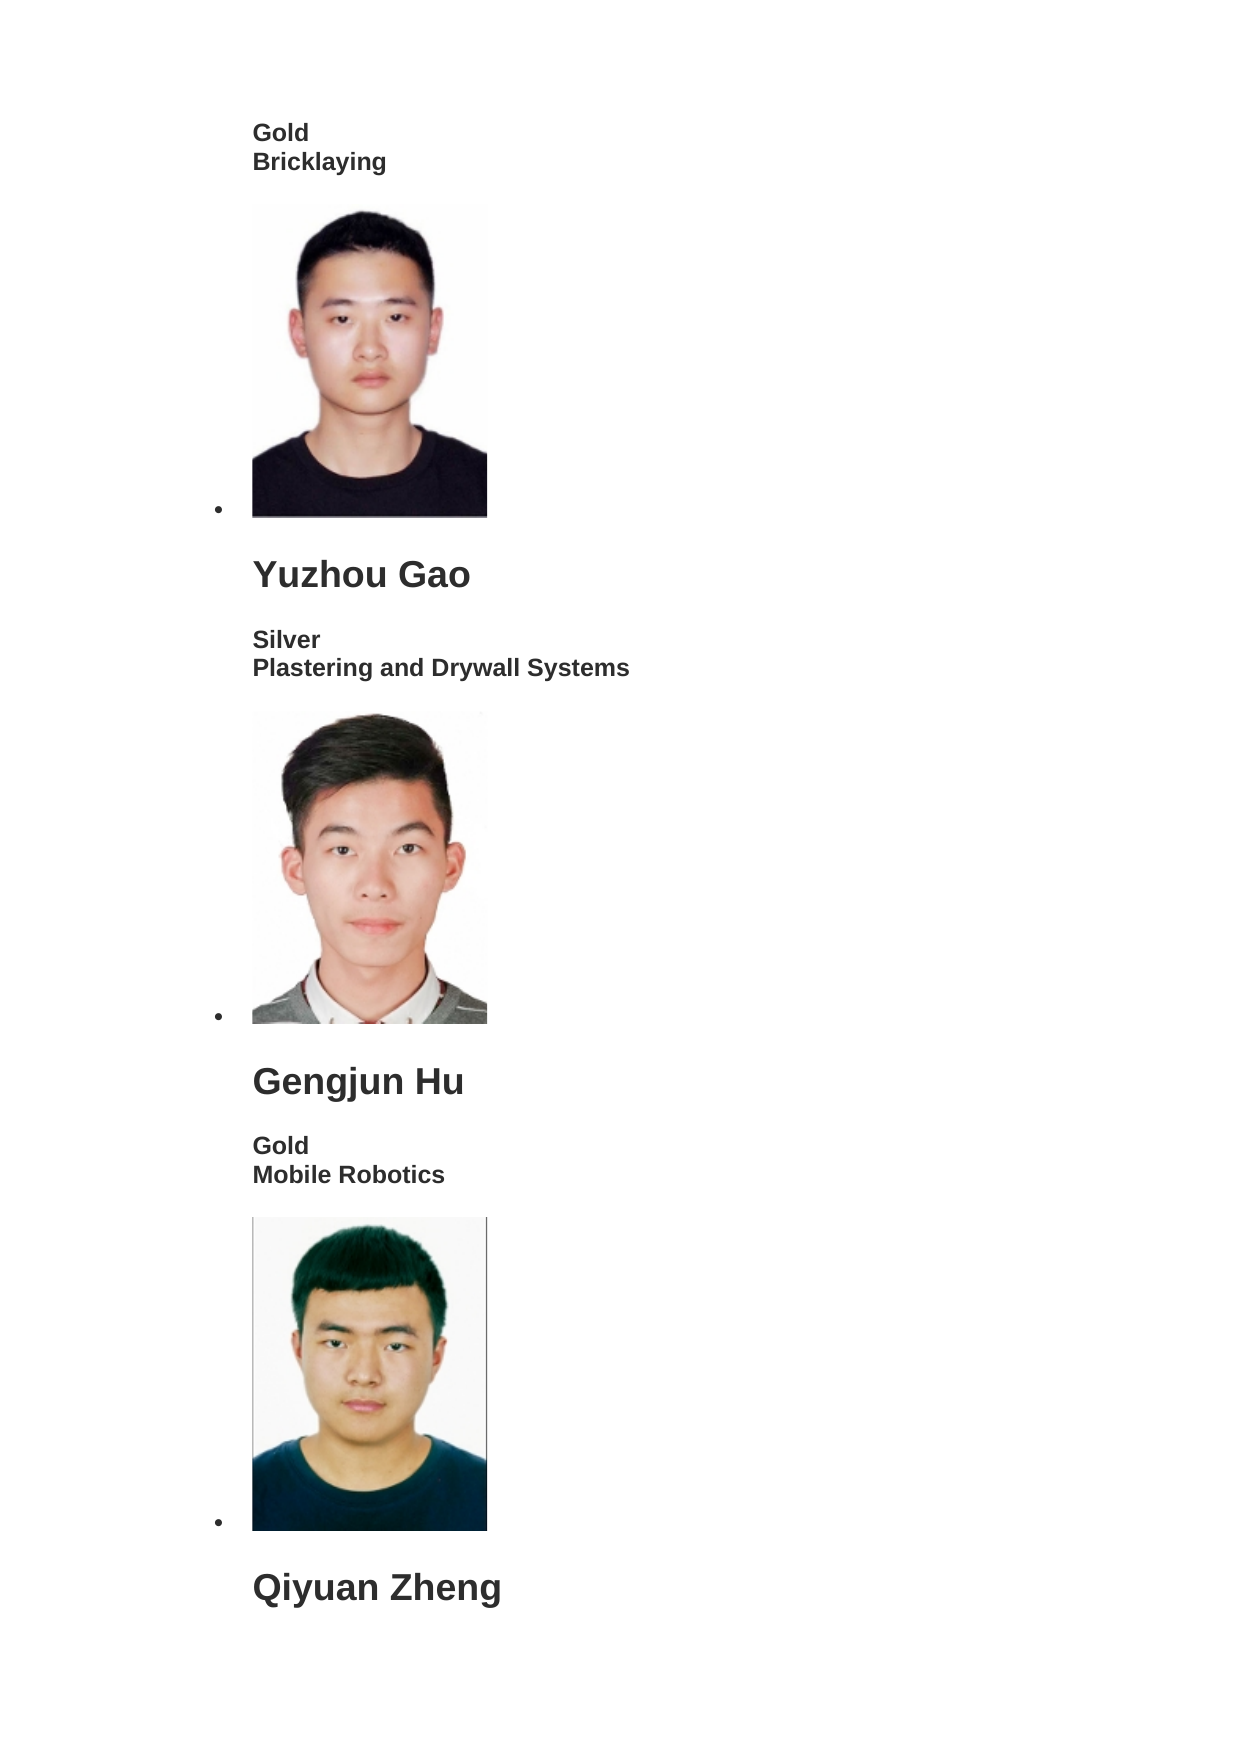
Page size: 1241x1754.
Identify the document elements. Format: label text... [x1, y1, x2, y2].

text Silver Plastering and Drywall Systems [252, 625, 1152, 682]
picture [252, 711, 488, 1024]
text Gold Bricklaying [252, 118, 1152, 176]
text Gengjun Hu [252, 1059, 1152, 1102]
picture [252, 1217, 488, 1531]
picture [252, 204, 488, 518]
text Gold Mobile Robotics [252, 1131, 1152, 1189]
text Qiyuan Zheng [252, 1566, 1152, 1609]
text Yuzhou Gao [252, 552, 1152, 596]
